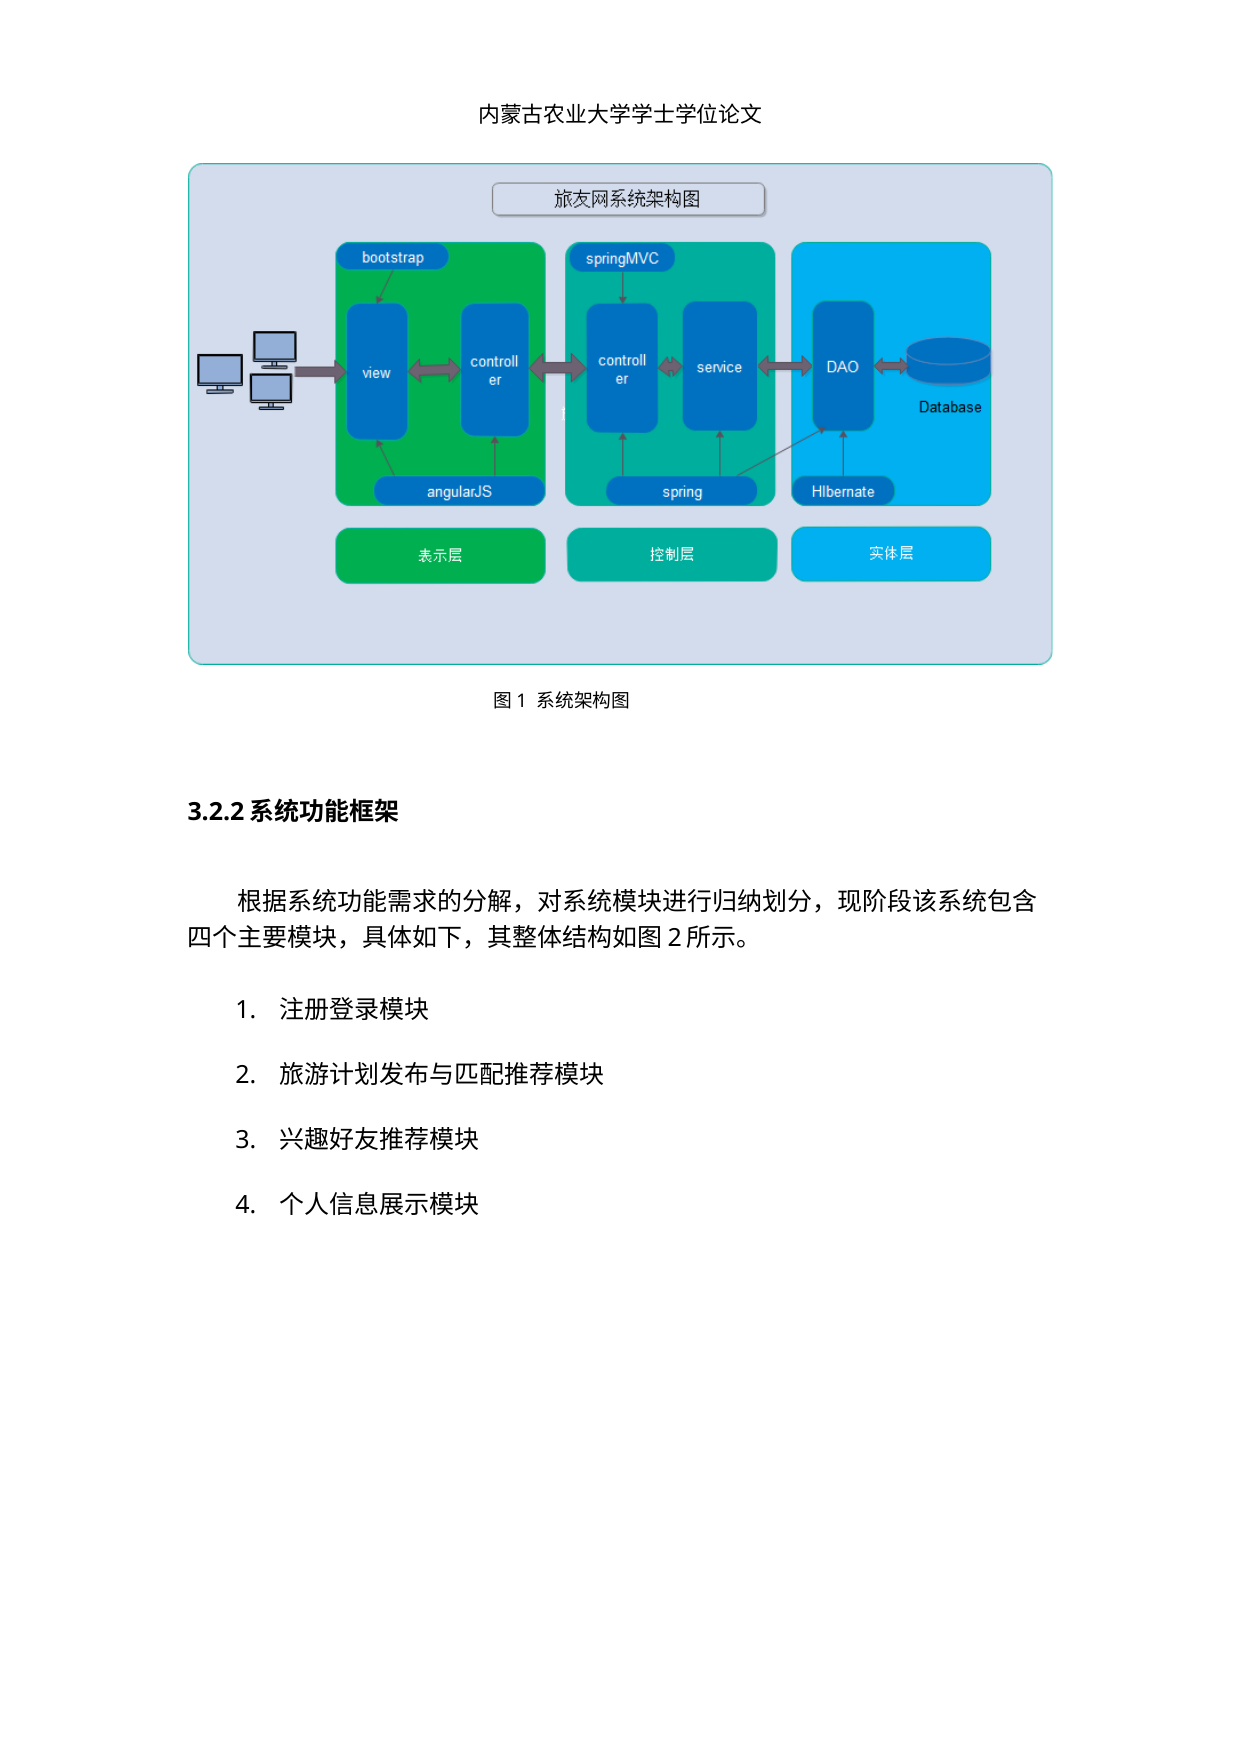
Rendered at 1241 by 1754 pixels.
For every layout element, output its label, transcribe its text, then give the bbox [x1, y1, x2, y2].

list 注册登录模块 [235, 975, 1053, 1040]
text 根据系统功能需求的分解，对系统模块进行归纳划分，现阶段该系统包含四个主要模块，具体如下，其整体结构如图2所示。 [187, 882, 1053, 954]
list 兴趣好友推荐模块 [235, 1105, 1053, 1170]
subtitle 3.2.2系统功能框架 [187, 792, 1053, 828]
text 图1 系统架构图 [187, 686, 1053, 713]
list 旅游计划发布与匹配推荐模块 [235, 1040, 1053, 1105]
picture [187, 162, 1053, 665]
list 个人信息展示模块 [235, 1170, 1053, 1235]
